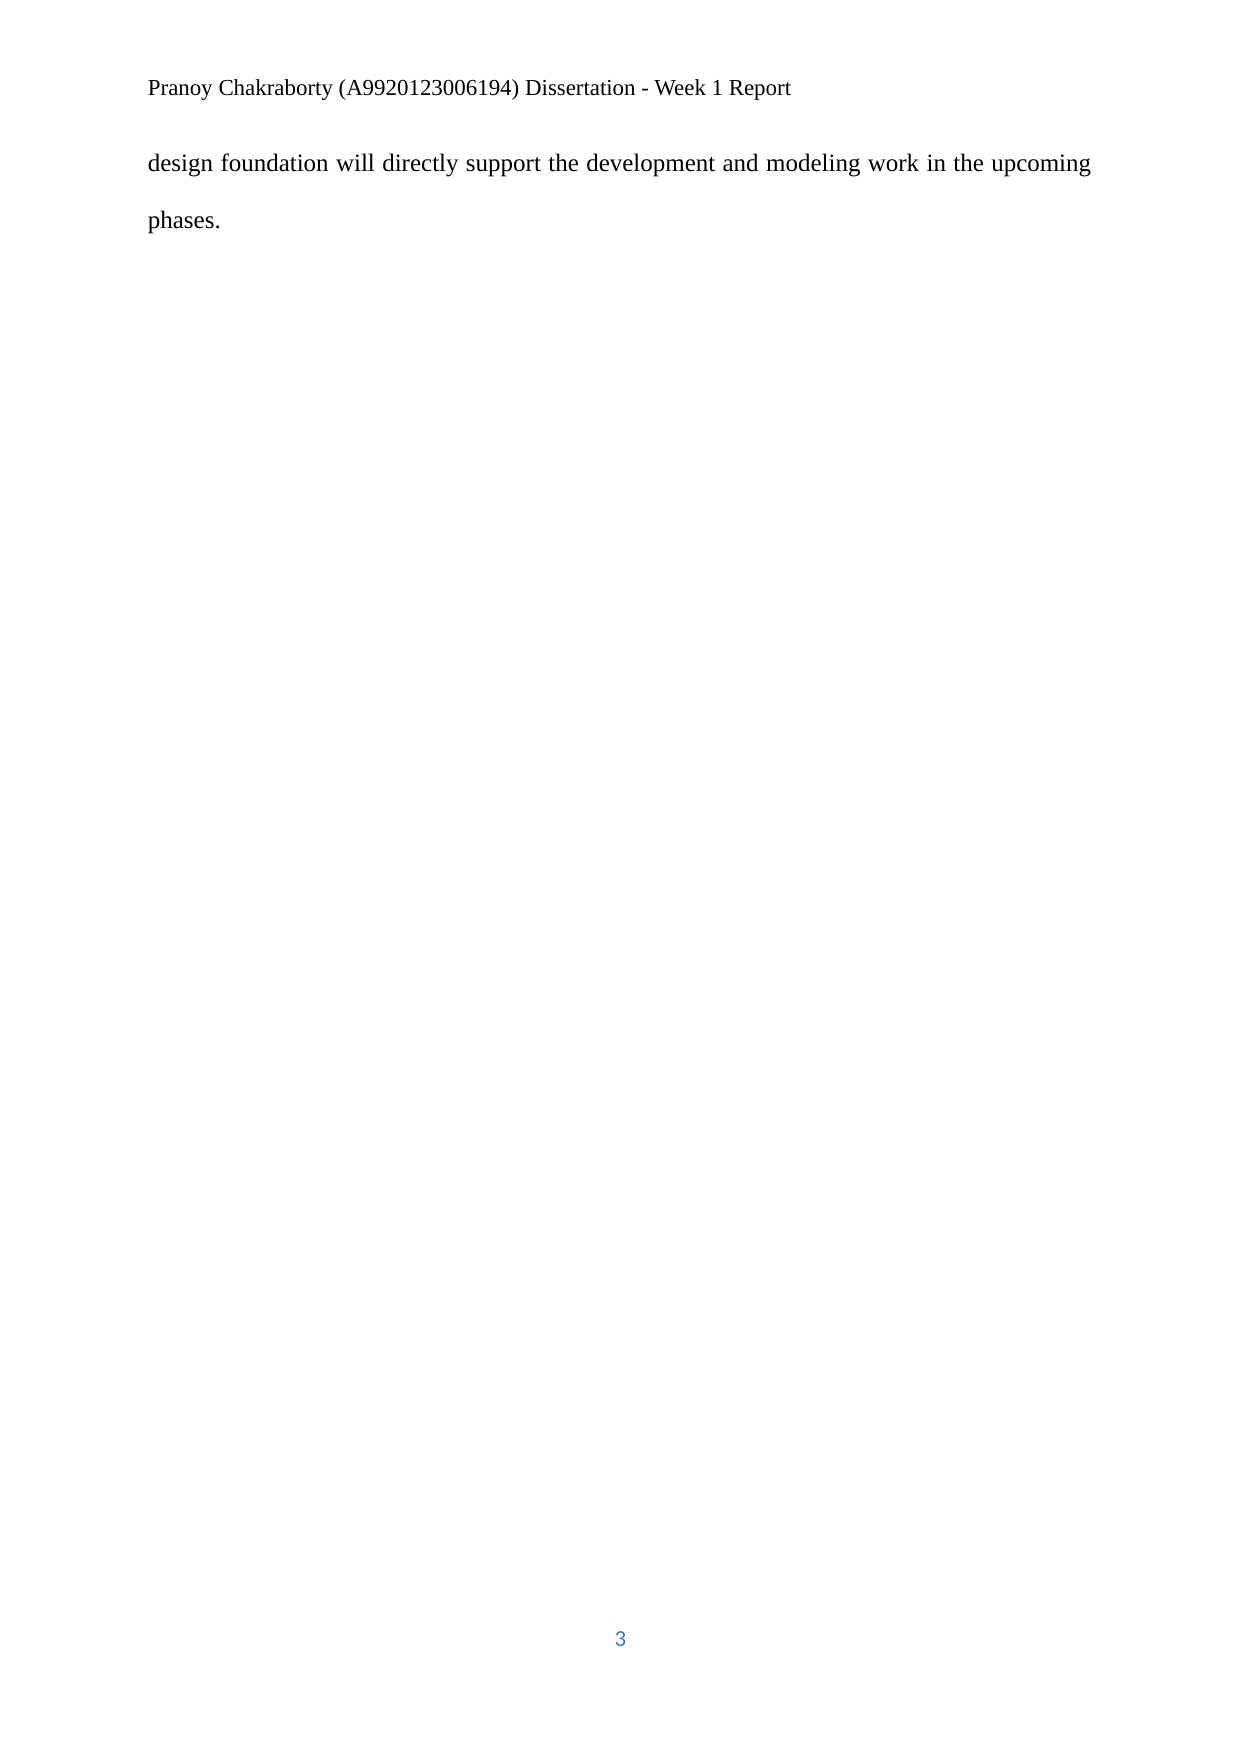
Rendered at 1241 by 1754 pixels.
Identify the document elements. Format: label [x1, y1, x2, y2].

text [148, 148, 1092, 234]
